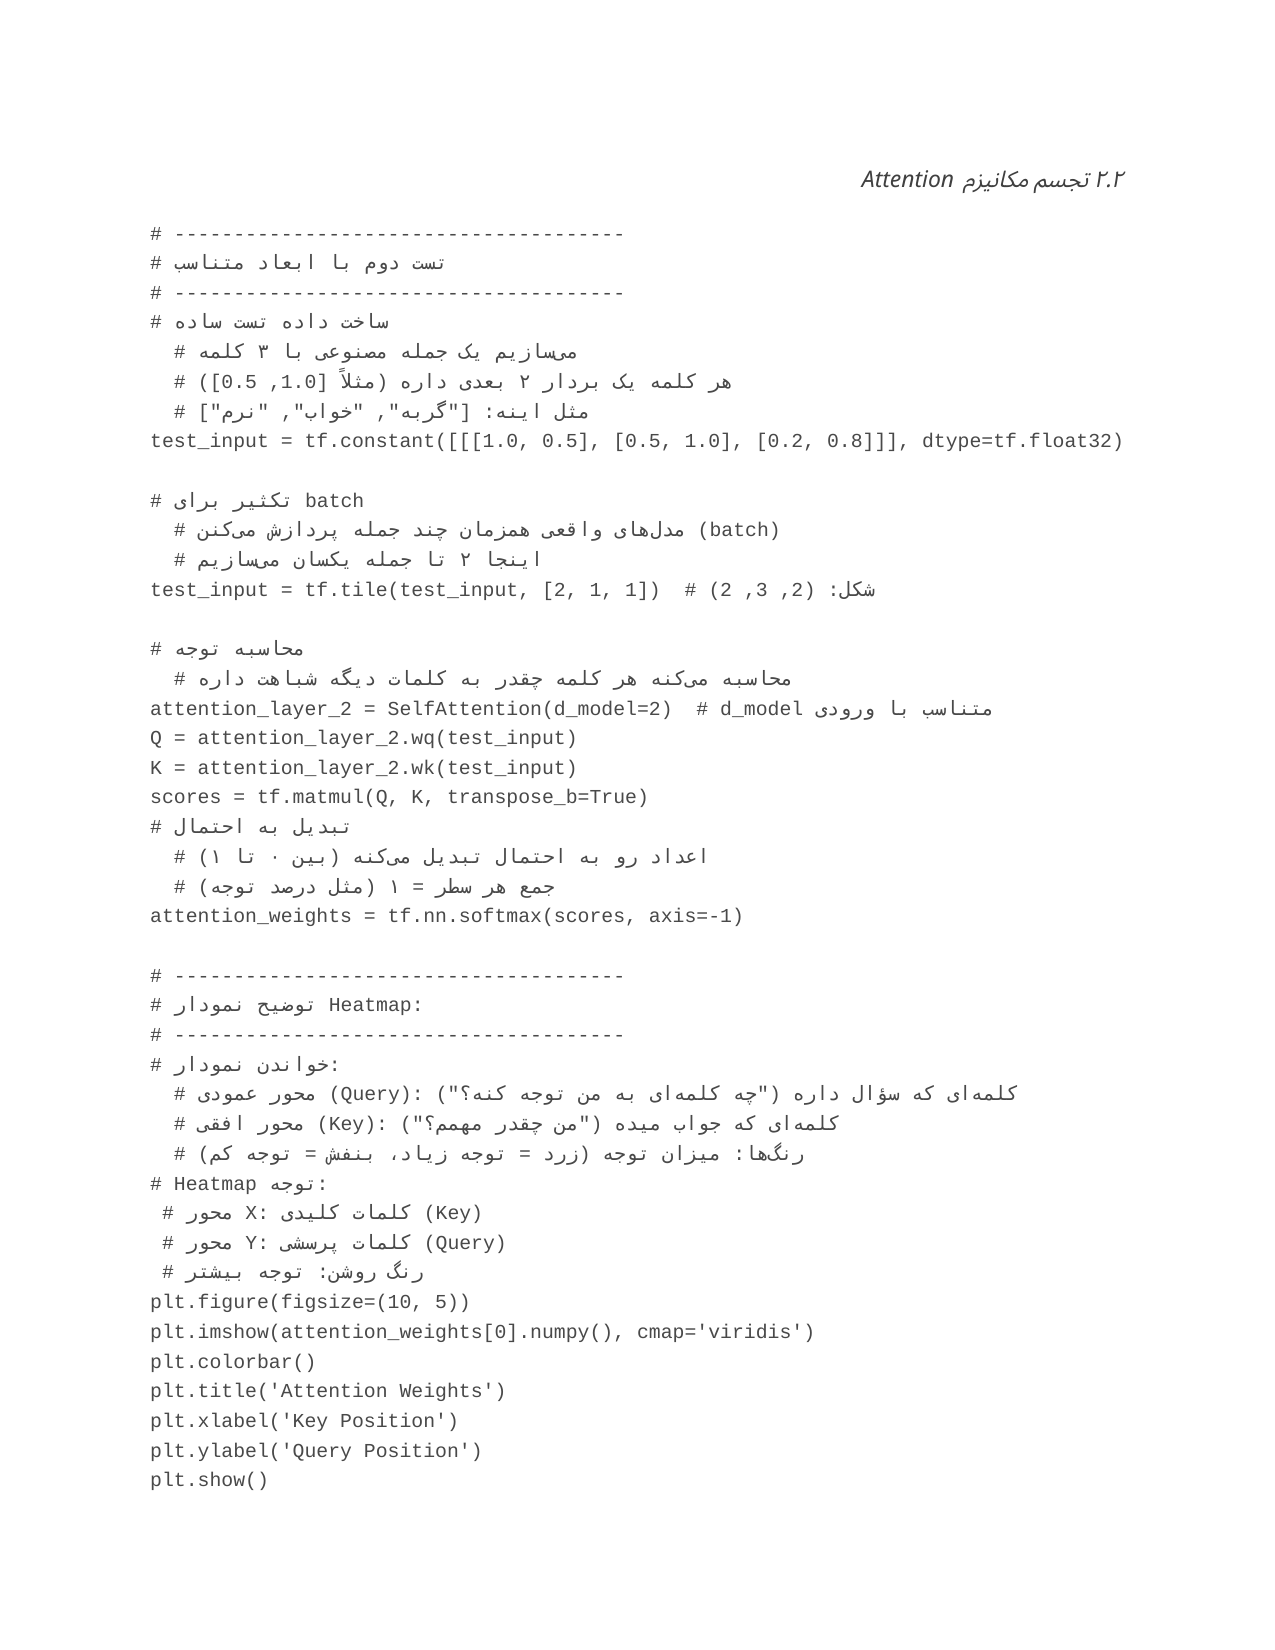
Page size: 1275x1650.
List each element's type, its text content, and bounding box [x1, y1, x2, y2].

text plt.figure(figsize=(10, 5)) [150, 1285, 1125, 1314]
text scores = tf.matmul(Q, K, transpose_b=True) [150, 780, 1125, 810]
text Q = attention_layer_2.wq(test_input) [150, 721, 1125, 751]
text # -------------------------------------- [150, 216, 1125, 246]
text # تبدیل به احتمال [150, 810, 1125, 839]
text plt.ylabel('Query Position') [150, 1433, 1125, 1463]
text # می‌سازیم یک جمله مصنوعی با ۳ کلمه [150, 335, 1125, 364]
text K = attention_layer_2.wk(test_input) [150, 751, 1125, 780]
text # اعداد رو به احتمال تبدیل می‌کنه (بین ۰ تا ۱) [150, 839, 1125, 869]
text # Heatmap توجه: [150, 1166, 1125, 1196]
text plt.colorbar() [150, 1344, 1125, 1374]
text # ساخت داده تست ساده [150, 305, 1125, 335]
text # مثل اینه: ["گربه", "خواب", "نرم"] [150, 394, 1125, 424]
text plt.xlabel('Key Position') [150, 1404, 1125, 1433]
subtitle ۲.۲ تجسم مکانیزم Attention [150, 150, 1125, 195]
text plt.imshow(attention_weights[0].numpy(), cmap='viridis') [150, 1314, 1125, 1344]
text # جمع هر سطر = ۱ (مثل درصد توجه) [150, 869, 1125, 899]
text # تکثیر برای batch [150, 483, 1125, 513]
text attention_weights = tf.nn.softmax(scores, axis=-1) [150, 899, 1125, 929]
text test_input = tf.constant([[[1.0, 0.5], [0.5, 1.0], [0.2, 0.8]]], dtype=tf.float32) [150, 424, 1125, 454]
text # -------------------------------------- [150, 1018, 1125, 1047]
text # تست دوم با ابعاد متناسب [150, 246, 1125, 276]
text # توضیح نمودار Heatmap: [150, 988, 1125, 1018]
text # محاسبه توجه [150, 632, 1125, 661]
text plt.title('Attention Weights') [150, 1374, 1125, 1404]
text # -------------------------------------- [150, 958, 1125, 988]
text # -------------------------------------- [150, 276, 1125, 305]
text # محور Y: کلمات پرسشی (Query) [150, 1226, 1125, 1255]
text attention_layer_2 = SelfAttention(d_model=2) # d_model متناسب با ورودی [150, 691, 1125, 721]
text # رنگ‌ها: میزان توجه (زرد = توجه زیاد، بنفش = توجه کم) [150, 1136, 1125, 1166]
text # خواندن نمودار: [150, 1047, 1125, 1077]
text # رنگ روشن: توجه بیشتر [150, 1255, 1125, 1285]
text # اینجا ۲ تا جمله یکسان می‌سازیم [150, 543, 1125, 572]
text plt.show() [150, 1463, 1125, 1493]
text # محور افقی (Key): کلمه‌ای که جواب میده ("من چقدر مهمم؟") [150, 1107, 1125, 1136]
text # محور X: کلمات کلیدی (Key) [150, 1196, 1125, 1226]
text # محور عمودی (Query): کلمه‌ای که سؤال داره ("چه کلمه‌ای به من توجه کنه؟") [150, 1077, 1125, 1107]
text # محاسبه می‌کنه هر کلمه چقدر به کلمات دیگه شباهت داره [150, 661, 1125, 691]
text test_input = tf.tile(test_input, [2, 1, 1]) # شکل: (2, 3, 2) [150, 572, 1125, 602]
text # مدل‌های واقعی همزمان چند جمله پردازش می‌کنن (batch) [150, 513, 1125, 543]
text # هر کلمه یک بردار ۲ بعدی داره (مثلاً [1.0, 0.5]) [150, 364, 1125, 394]
